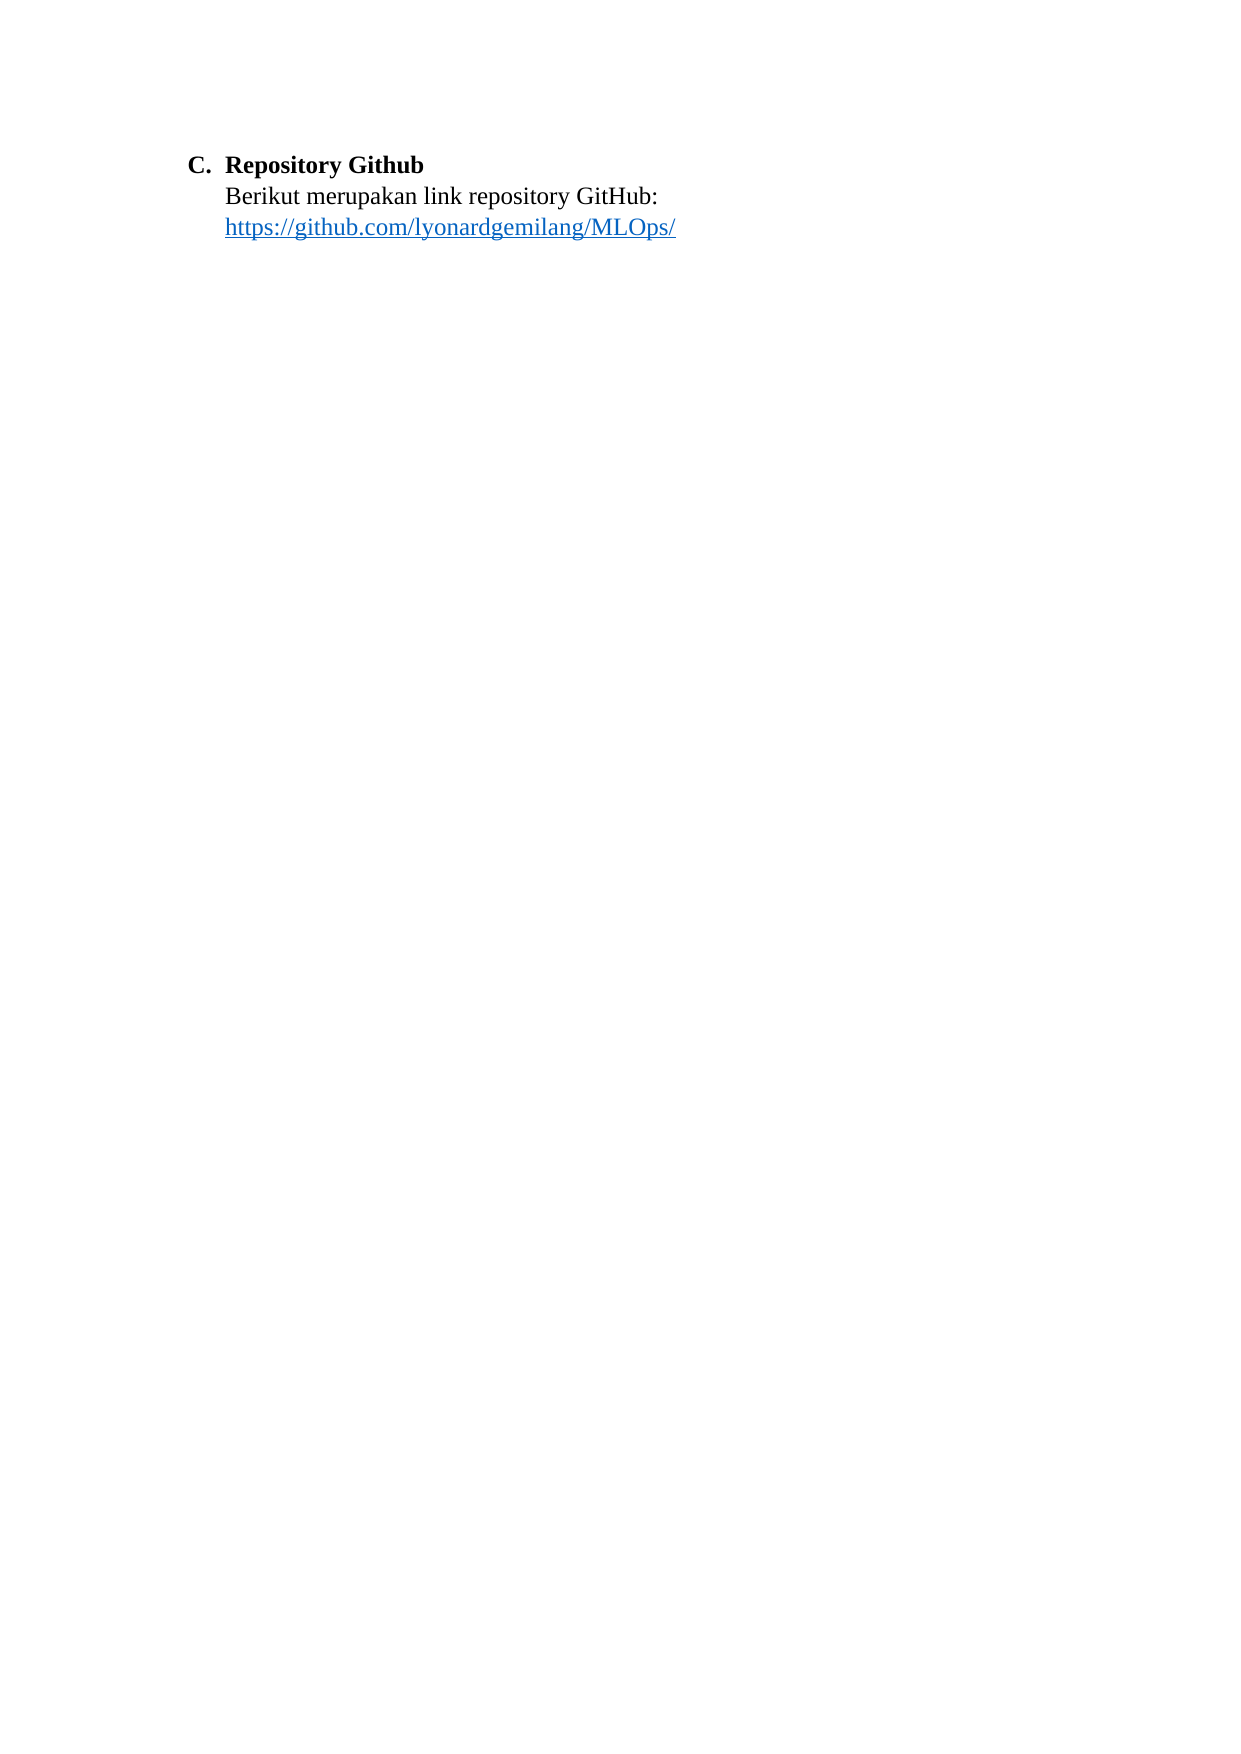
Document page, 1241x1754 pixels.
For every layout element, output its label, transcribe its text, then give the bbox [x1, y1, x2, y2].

list https://github.com/lyonardgemilang/MLOps/ [225, 212, 1090, 241]
list Berikut merupakan link repository GitHub: [225, 181, 1090, 210]
list Repository Github [187, 150, 1090, 179]
